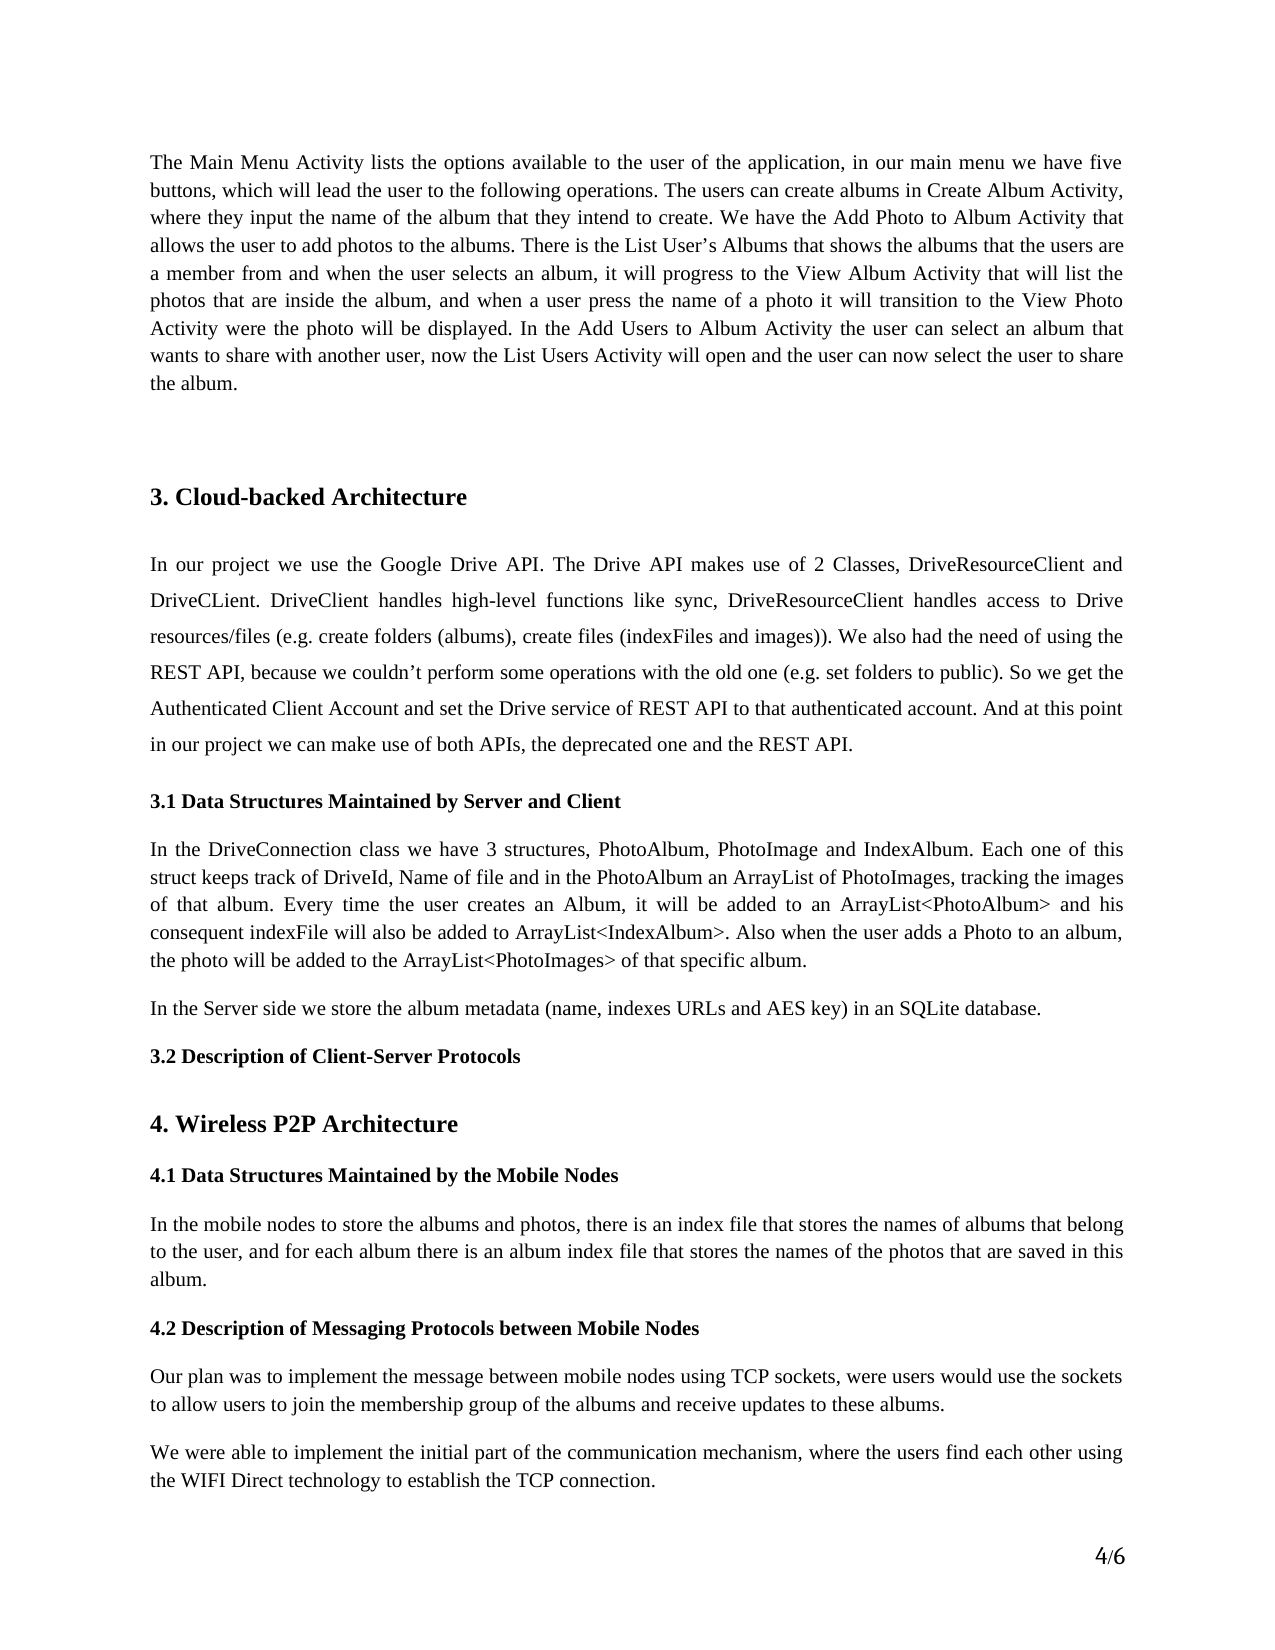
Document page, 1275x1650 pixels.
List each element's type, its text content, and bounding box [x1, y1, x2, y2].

text In our project we use the Google Drive API. The Drive API makes use of 2 Classes, DriveResourceClient and DriveCLient. DriveClient handles high-level functions like sync, DriveResourceClient handles access to Drive resources/files (e.g. create folders (albums), create files (indexFiles and images)). We also had the need of using the REST API, because we couldn’t perform some operations with the old one (e.g. set folders to public). So we get the Authenticated Client Account and set the Drive service of REST API to that authenticated account. And at this point in our project we can make use of both APIs, the deprecated one and the REST API. [150, 552, 1125, 756]
text In the mobile nodes to store the albums and photos, there is an index file that stores the names of albums that belong to the user, and for each album there is an album index file that stores the names of the photos that are saved in this album. [150, 1212, 1125, 1291]
text 3.2 Description of Client-Server Protocols [150, 1044, 1125, 1068]
text 3.1 Data Structures Maintained by Server and Client [150, 789, 1125, 813]
subtitle 3. Cloud-backed Architecture [150, 482, 1125, 510]
text 4.1 Data Structures Maintained by the Mobile Nodes [150, 1163, 1125, 1187]
text Our plan was to implement the message between mobile nodes using TCP sockets, were users would use the sockets to allow users to join the membership group of the albums and receive updates to these albums. [150, 1364, 1125, 1416]
text We were able to implement the initial part of the communication mechanism, where the users find each other using the WIFI Direct technology to establish the TCP connection. [150, 1440, 1125, 1492]
text 4.2 Description of Messaging Protocols between Mobile Nodes [150, 1316, 1125, 1339]
text In the Server side we store the album metadata (name, indexes URLs and AES key) in an SQLite database. [150, 996, 1125, 1020]
subtitle 4. Wireless P2P Architecture [150, 1109, 1125, 1138]
text The Main Menu Activity lists the options available to the user of the application, in our main menu we have five buttons, which will lead the user to the following operations. The users can create albums in Create Album Activity, where they input the name of the album that they intend to create. We have the Add Photo to Album Activity that allows the user to add photos to the albums. There is the List User’s Albums that shows the albums that the users are a member from and when the user selects an album, it will progress to the View Album Activity that will list the photos that are inside the album, and when a user press the name of a photo it will transition to the View Photo Activity were the photo will be displayed. In the Add Users to Album Activity the user can select an album that wants to share with another user, now the List Users Activity will open and the user can now select the user to share the album. [150, 150, 1125, 395]
text In the DriveConnection class we have 3 structures, PhotoAlbum, PhotoImage and IndexAlbum. Each one of this struct keeps track of DriveId, Name of file and in the PhotoAlbum an ArrayList of PhotoImages, tracking the images of that album. Every time the user creates an Album, it will be added to an ArrayList<PhotoAlbum> and his consequent indexFile will also be added to ArrayList<IndexAlbum>. Also when the user adds a Photo to an album, the photo will be added to the ArrayList<PhotoImages> of that specific album. [150, 837, 1125, 972]
